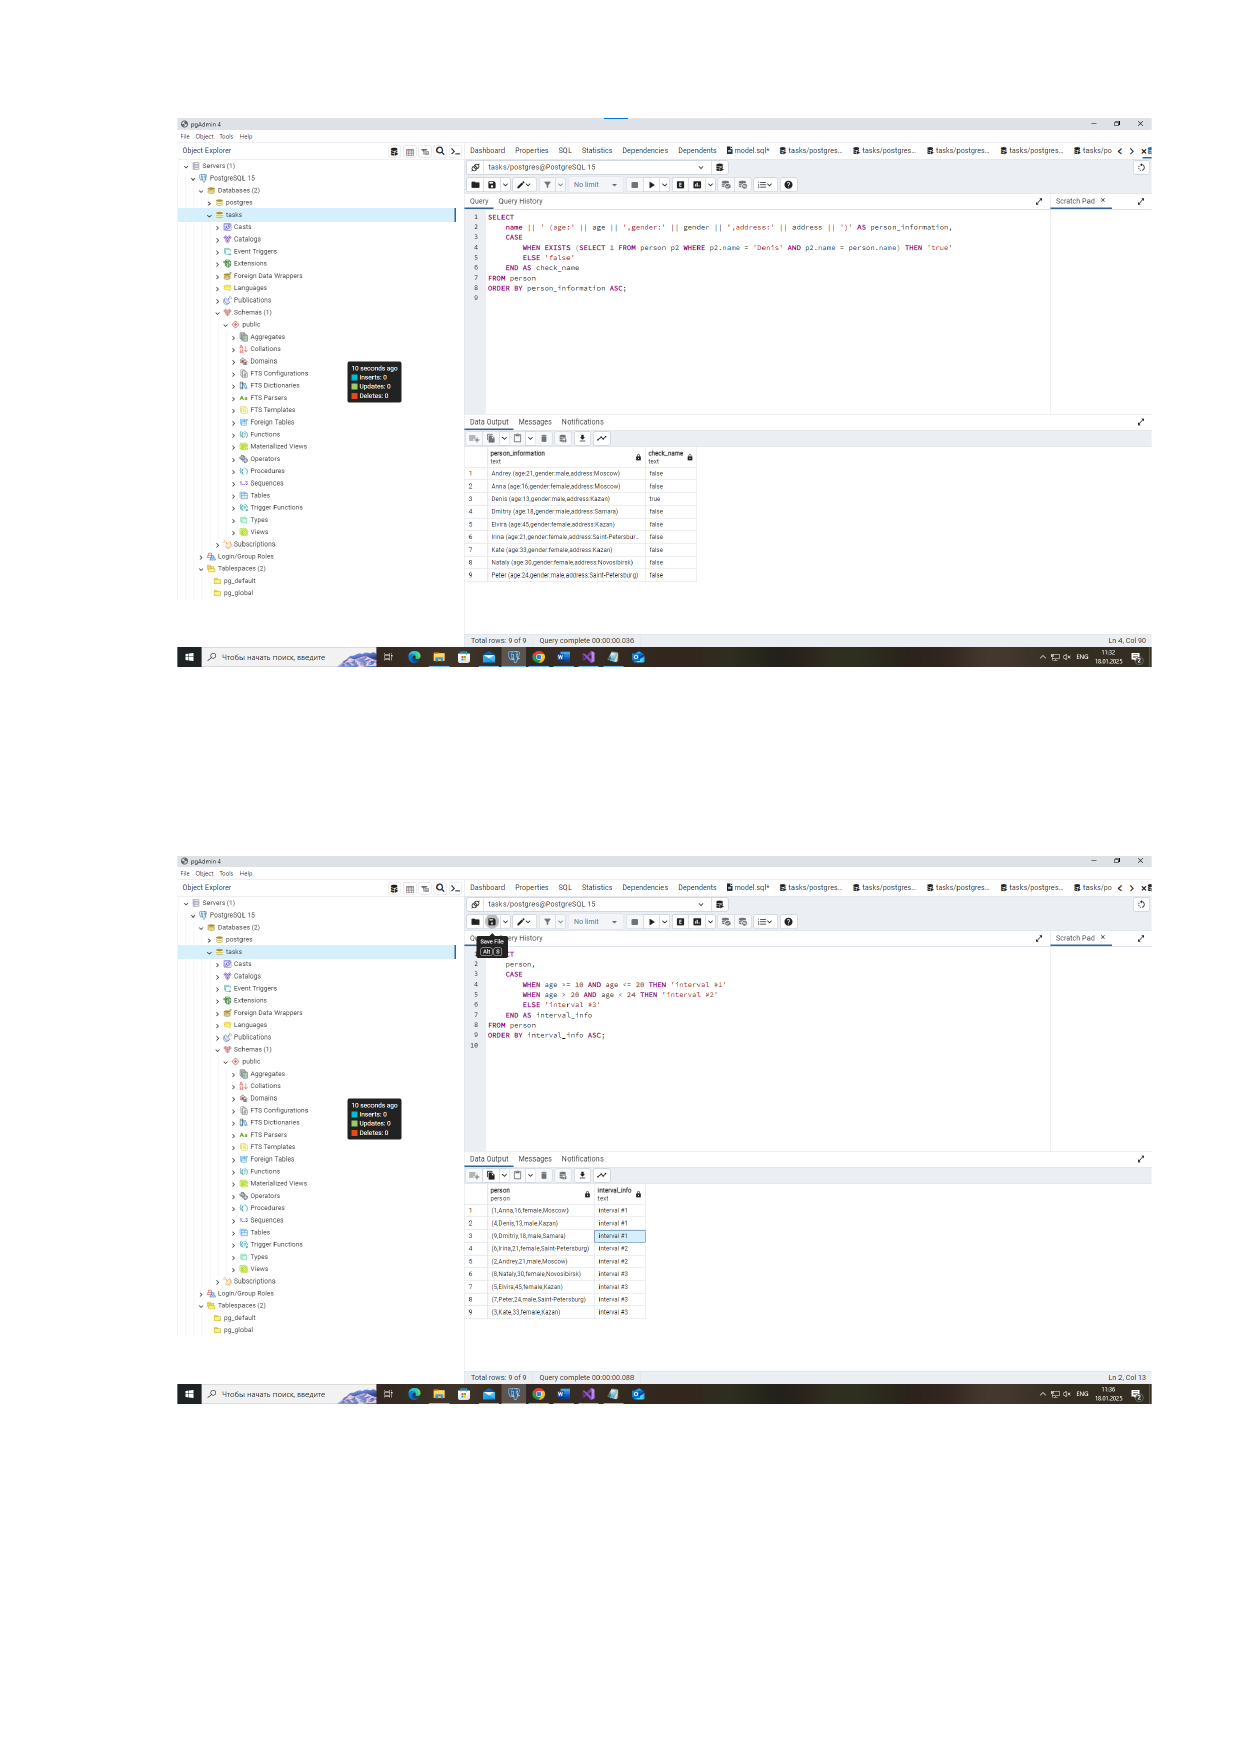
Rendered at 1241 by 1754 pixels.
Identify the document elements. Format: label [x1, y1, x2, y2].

picture [177, 856, 1152, 1404]
picture [177, 118, 1152, 667]
